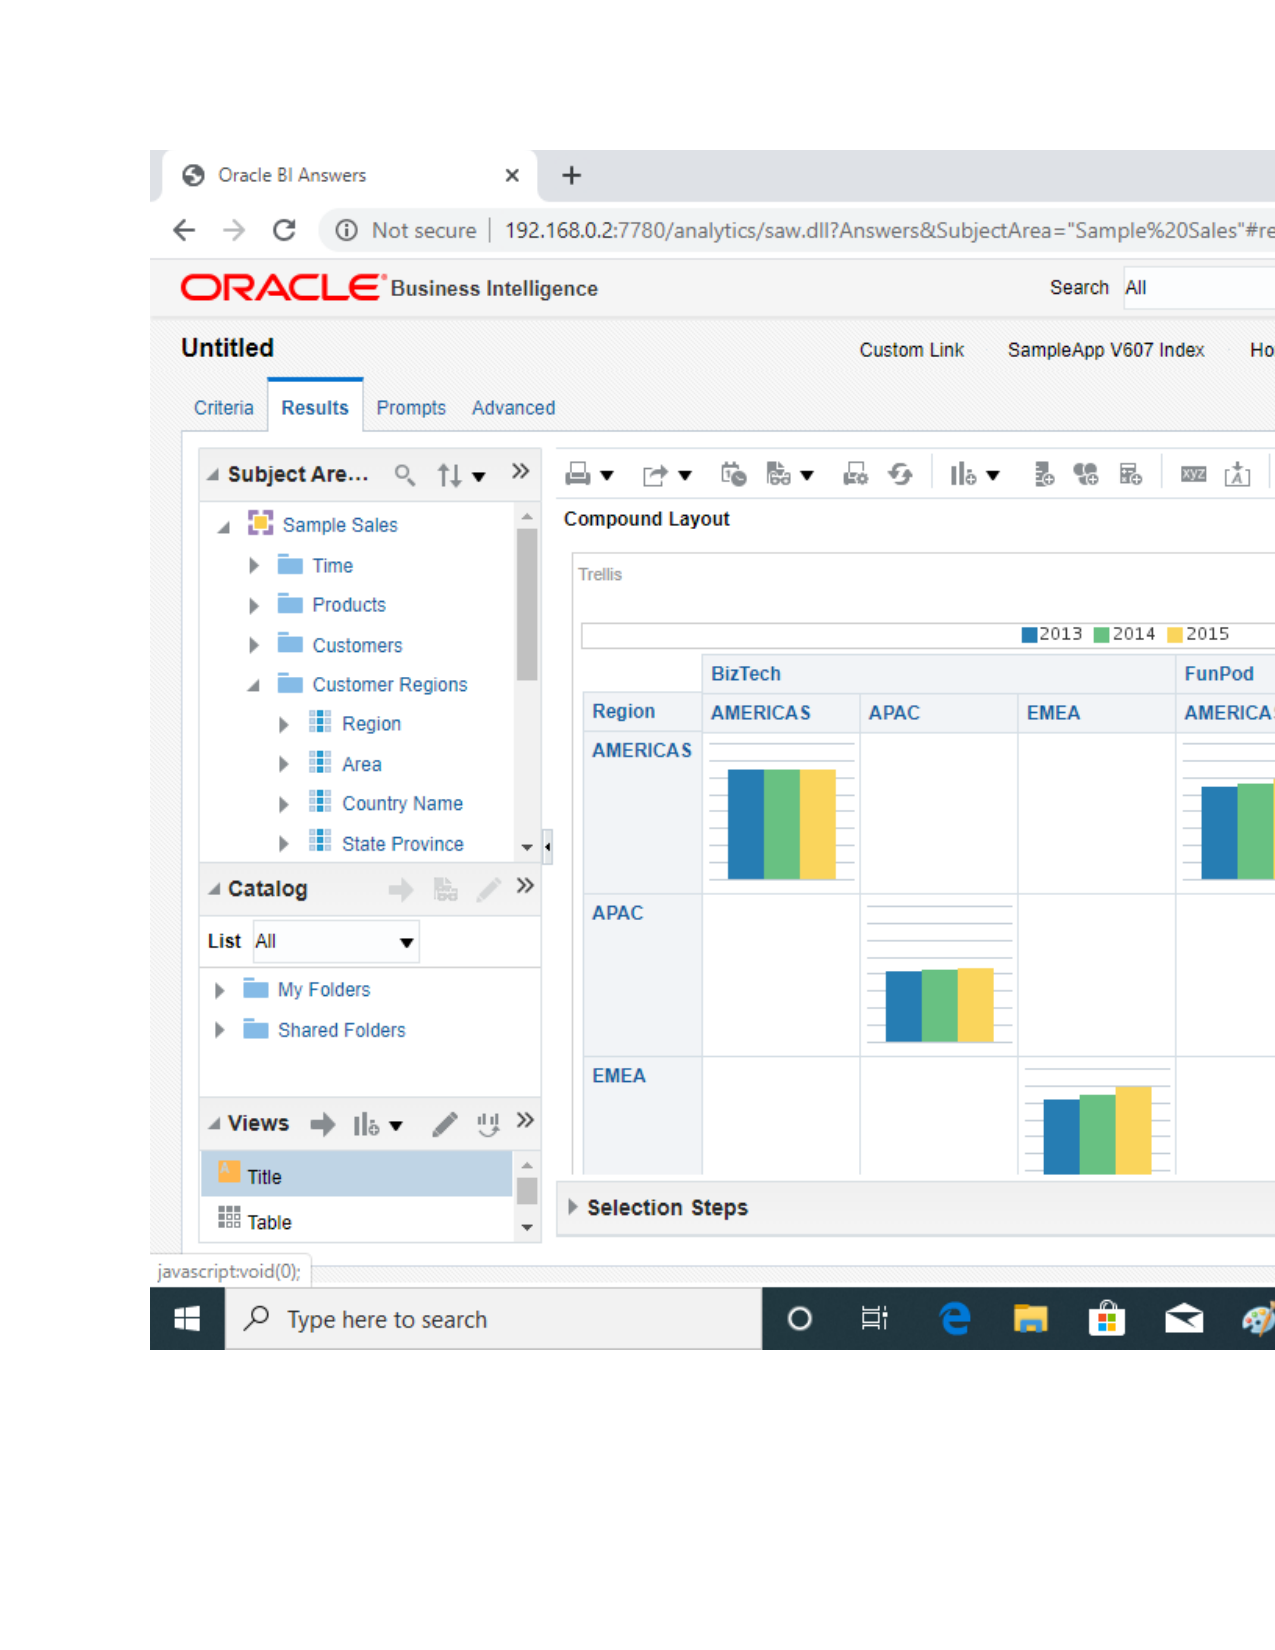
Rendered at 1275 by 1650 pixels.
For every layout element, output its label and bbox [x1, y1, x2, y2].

picture [150, 150, 1275, 1350]
